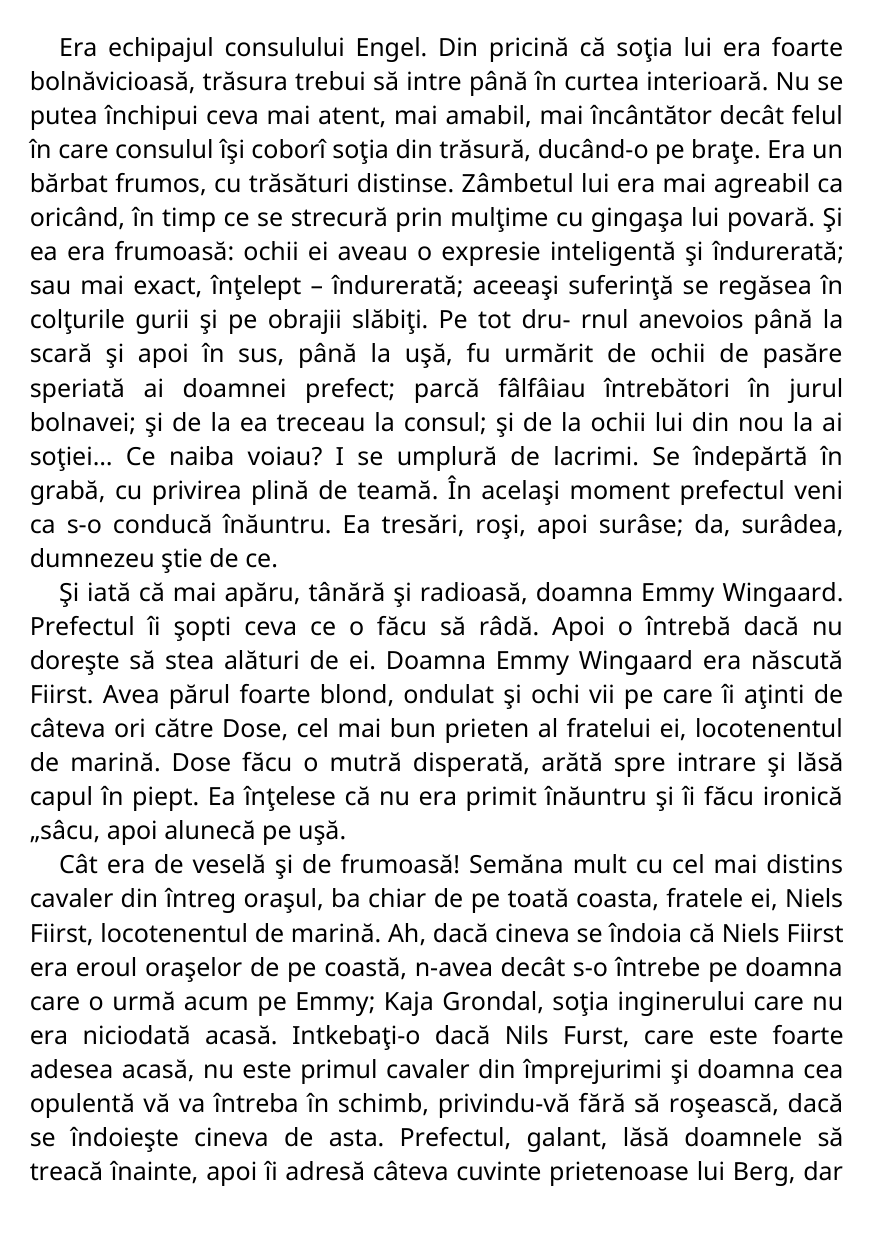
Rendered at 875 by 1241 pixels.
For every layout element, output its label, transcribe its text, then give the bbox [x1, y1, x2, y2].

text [29, 847, 844, 1188]
text Era echipajul consulului Engel. Din pricină că soţia lui era foarte bolnăvicioasă, trăsura trebui să intre până în curtea interioară. Nu se putea închipui ceva mai atent, mai amabil, mai încântător decât felul în care consulul îşi coborî soţia din trăsură, ducând-o pe braţe. Era un bărbat frumos, cu trăsături distinse. Zâmbetul lui era mai agreabil ca oricând, în timp ce se strecură prin mulţime cu gingaşa lui povară. Şi ea era frumoasă: ochii ei aveau o expresie inteligentă şi îndurerată; sau mai exact, înţelept – îndurerată; aceeaşi suferinţă se regăsea în colţurile gurii şi pe obrajii slăbiţi. Pe tot dru- rnul anevoios până la scară şi apoi în sus, până la uşă, fu urmărit de ochii de pasăre speriată ai doamnei prefect; parcă fâlfâiau întrebători în jurul bolnavei; şi de la ea treceau la consul; şi de la ochii lui din nou la ai soţiei… Ce naiba voiau? I se umplură de lacrimi. Se îndepărtă în grabă, cu privirea plină de teamă. În acelaşi moment prefectul veni ca s-o conducă înăuntru. Ea tresări, roşi, apoi surâse; da, surâdea, dumnezeu ştie de ce. [29, 29, 844, 574]
text Şi iată că mai apăru, tânără şi radioasă, doamna Emmy Wingaard. Prefectul îi şopti ceva ce o făcu să râdă. Apoi o întrebă dacă nu doreşte să stea alături de ei. Doamna Emmy Wingaard era născută Fiirst. Avea părul foarte blond, ondulat şi ochi vii pe care îi aţinti de câteva ori către Dose, cel mai bun prieten al fratelui ei, locotenentul de marină. Dose făcu o mutră disperată, arătă spre intrare şi lăsă capul în piept. Ea înţelese că nu era primit înăuntru şi îi făcu ironică „sâcu, apoi alunecă pe uşă. [29, 574, 844, 847]
